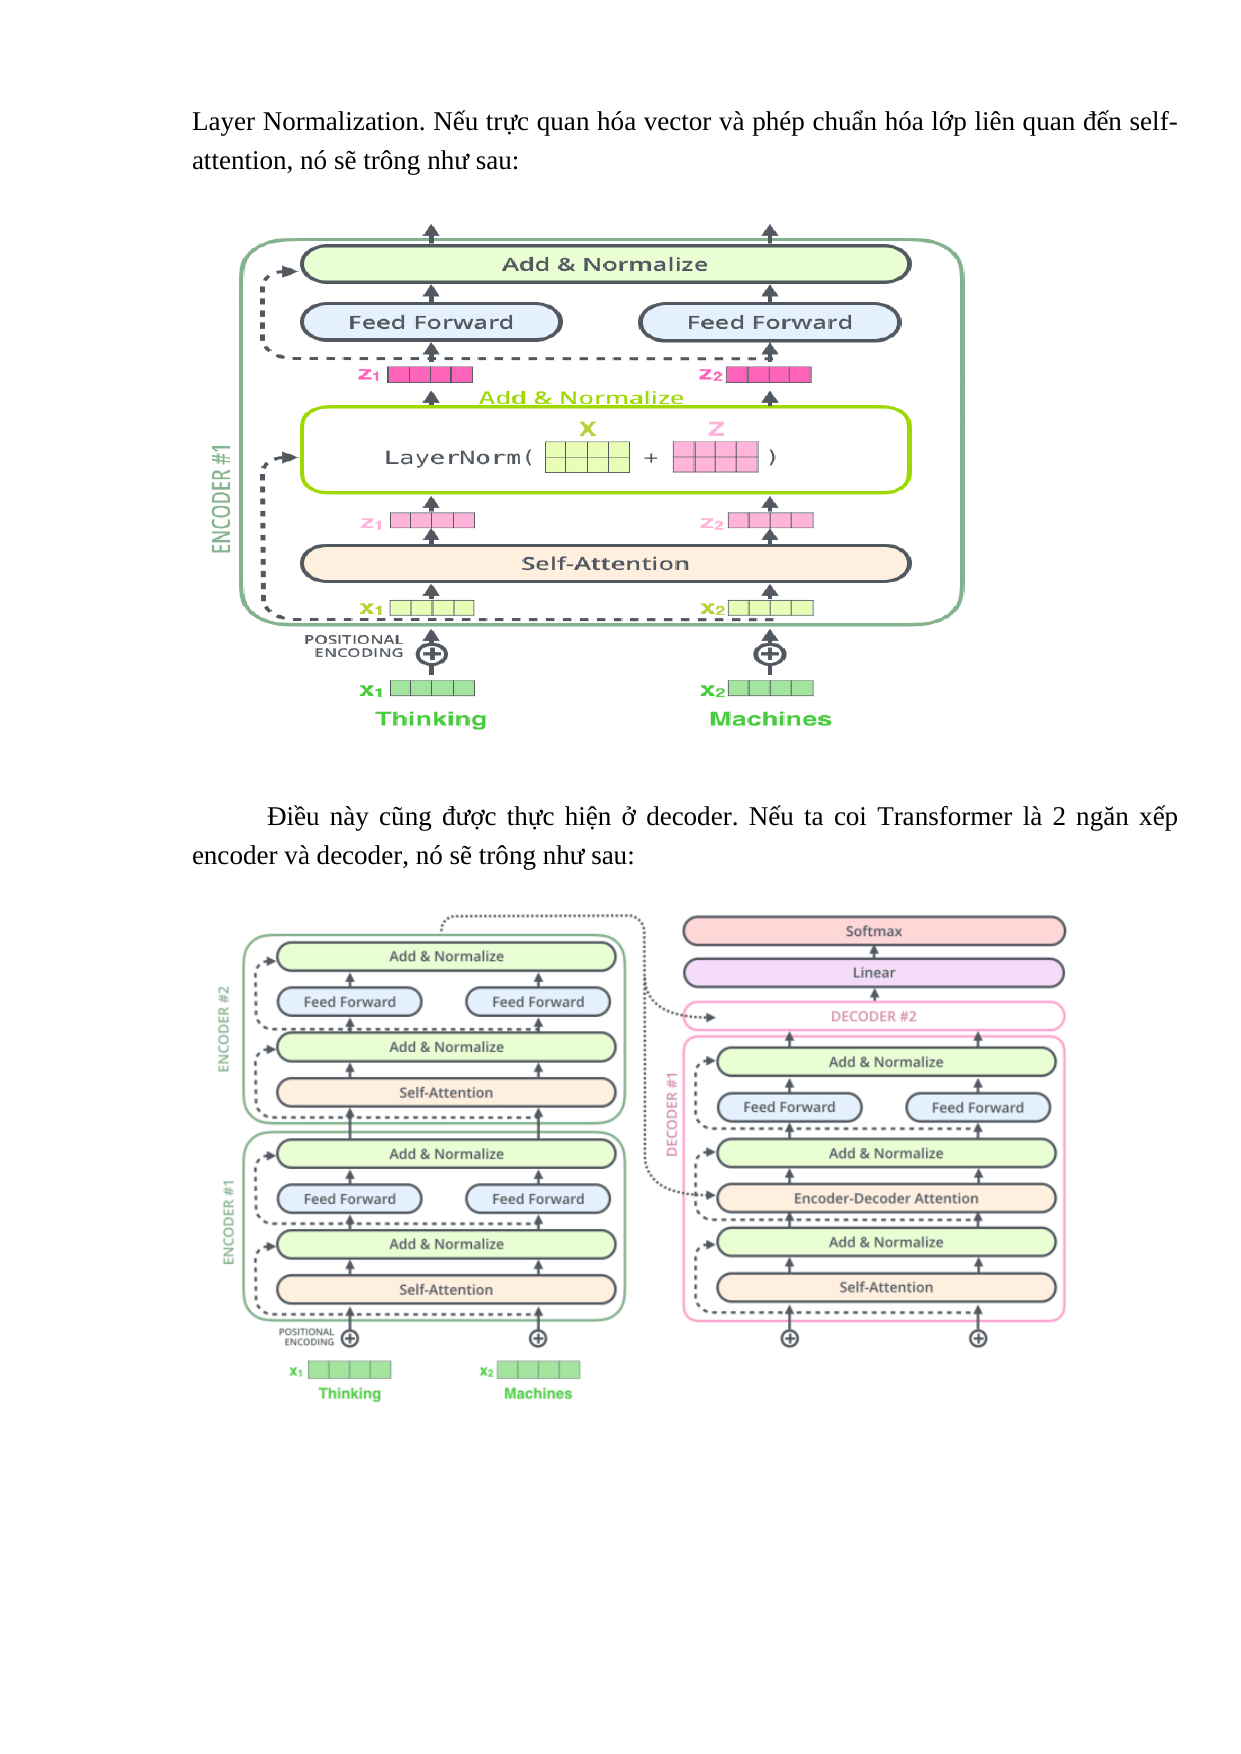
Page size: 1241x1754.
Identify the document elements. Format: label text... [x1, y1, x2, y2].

picture [191, 206, 992, 742]
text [192, 105, 1180, 176]
text Điều này cũng được thực hiện ở decoder. Nếu ta coi Transformer là 2 ngăn xếp encoder và decoder, nó sẽ trông như sau: [192, 800, 1180, 870]
picture [191, 901, 1077, 1403]
